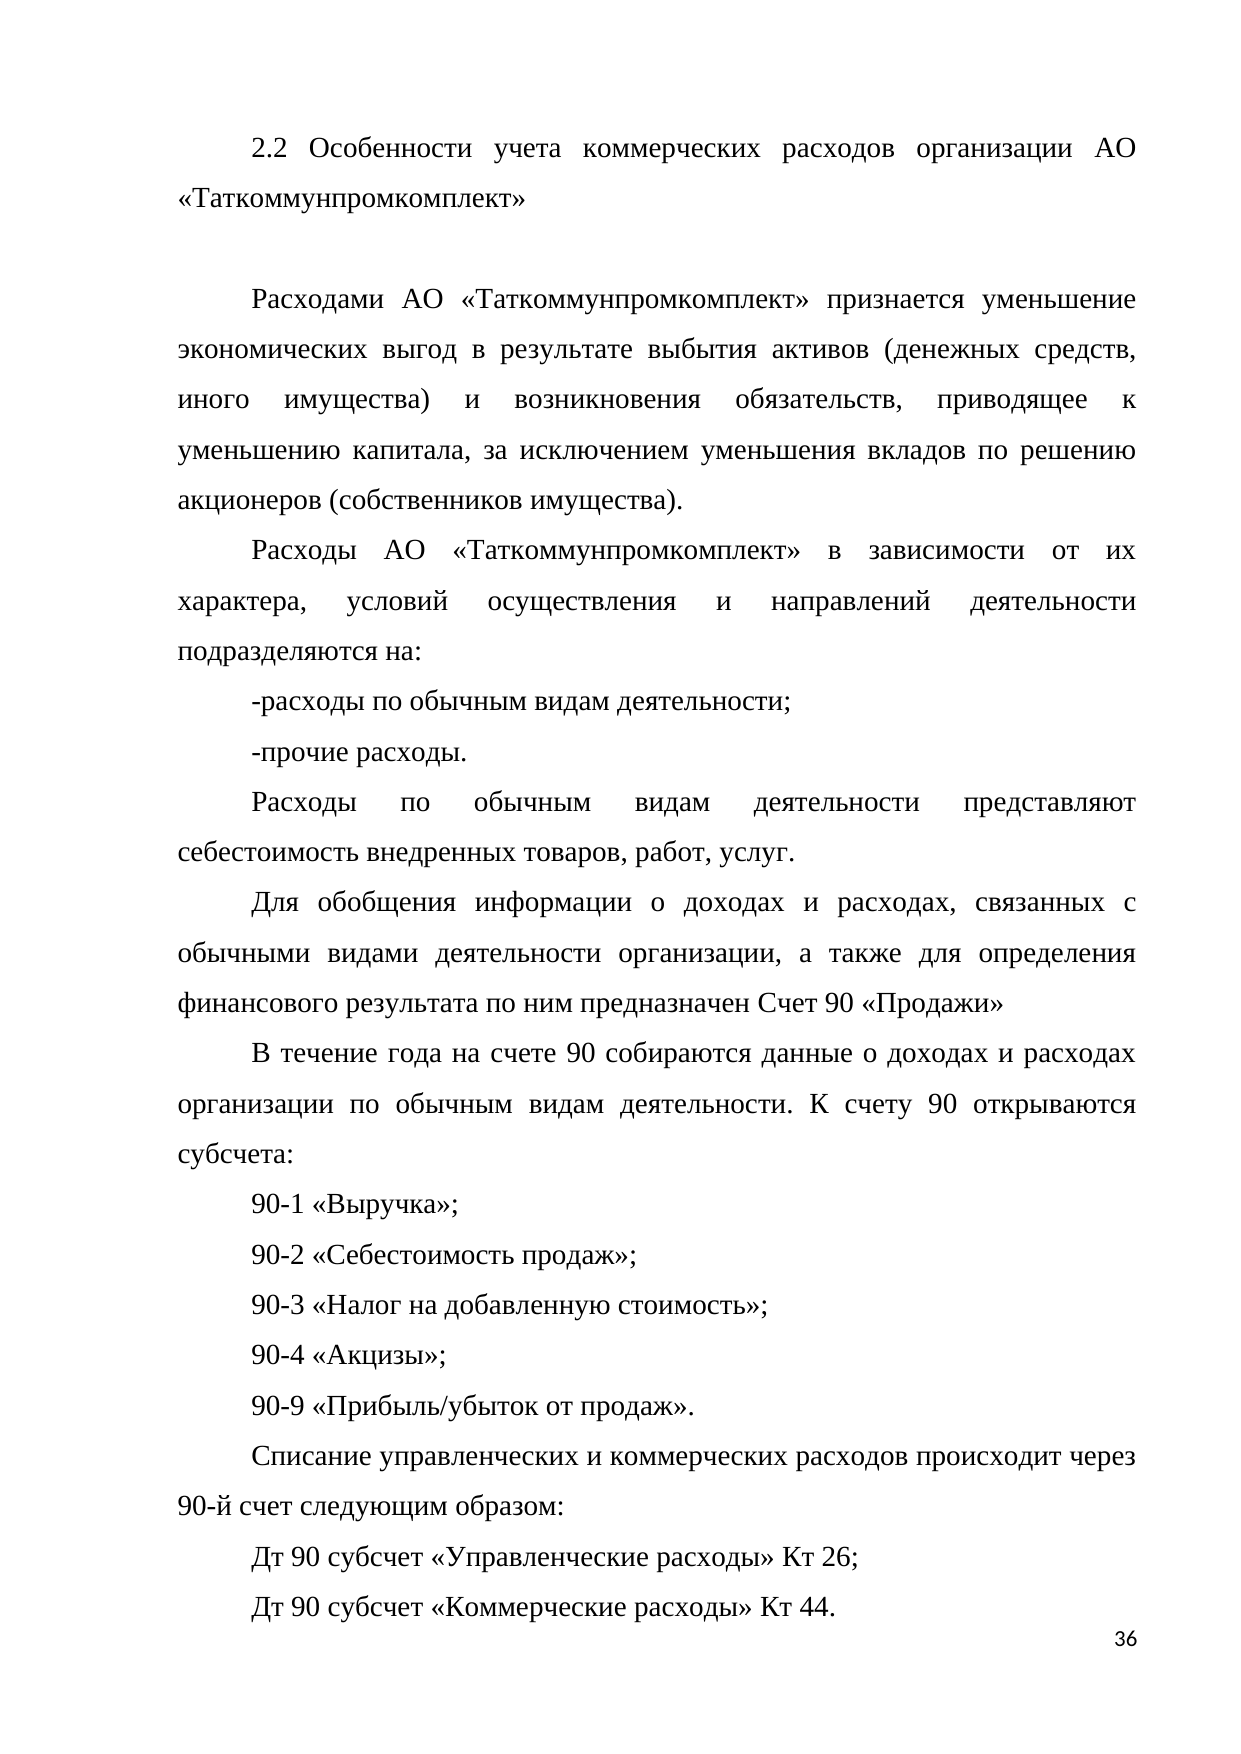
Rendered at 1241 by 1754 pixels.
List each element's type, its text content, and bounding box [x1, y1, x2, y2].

text 90-1 «Выручка»; [177, 1186, 1137, 1220]
text 90-9 «Прибыль/убыток от продаж». [177, 1388, 1137, 1421]
text Расходы по обычным видам деятельности представляют себестоимость внедренных товаров, работ, услуг. [177, 784, 1137, 868]
text Расходы АО «Таткоммунпромкомплект» в зависимости от их характера, условий осуществления и направлений деятельности подразделяются на: [177, 532, 1137, 667]
text Для обобщения информации о доходах и расходах, связанных с обычными видами деятельности организации, а также для определения финансового результата по ним предназначен Счет 90 «Продажи» [177, 884, 1137, 1019]
text -расходы по обычным видам деятельности; [177, 683, 1137, 717]
text 90-2 «Себестоимость продаж»; [177, 1237, 1137, 1270]
text 2.2 Особенности учета коммерческих расходов организации АО «Таткоммунпромкомплект» [177, 130, 1137, 214]
text Дт 90 субсчет «Коммерческие расходы» Кт 44. [177, 1589, 1137, 1622]
text 90-4 «Акцизы»; [177, 1337, 1137, 1371]
text В течение года на счете 90 собираются данные о доходах и расходах организации по обычным видам деятельности. К счету 90 открываются субсчета: [177, 1036, 1137, 1170]
text -прочие расходы. [177, 734, 1137, 767]
text Списание управленческих и коммерческих расходов происходит через 90-й счет следующим образом: [177, 1438, 1137, 1522]
text Расходами АО «Таткоммунпромкомплект» признается уменьшение экономических выгод в результате выбытия активов (денежных средств, иного имущества) и возникновения обязательств, приводящее к уменьшению капитала, за исключением уменьшения вкладов по решению акционеров (собственников имущества). [177, 281, 1137, 516]
text Дт 90 субсчет «Управленческие расходы» Кт 26; [177, 1539, 1137, 1572]
text 90-3 «Налог на добавленную стоимость»; [177, 1287, 1137, 1321]
